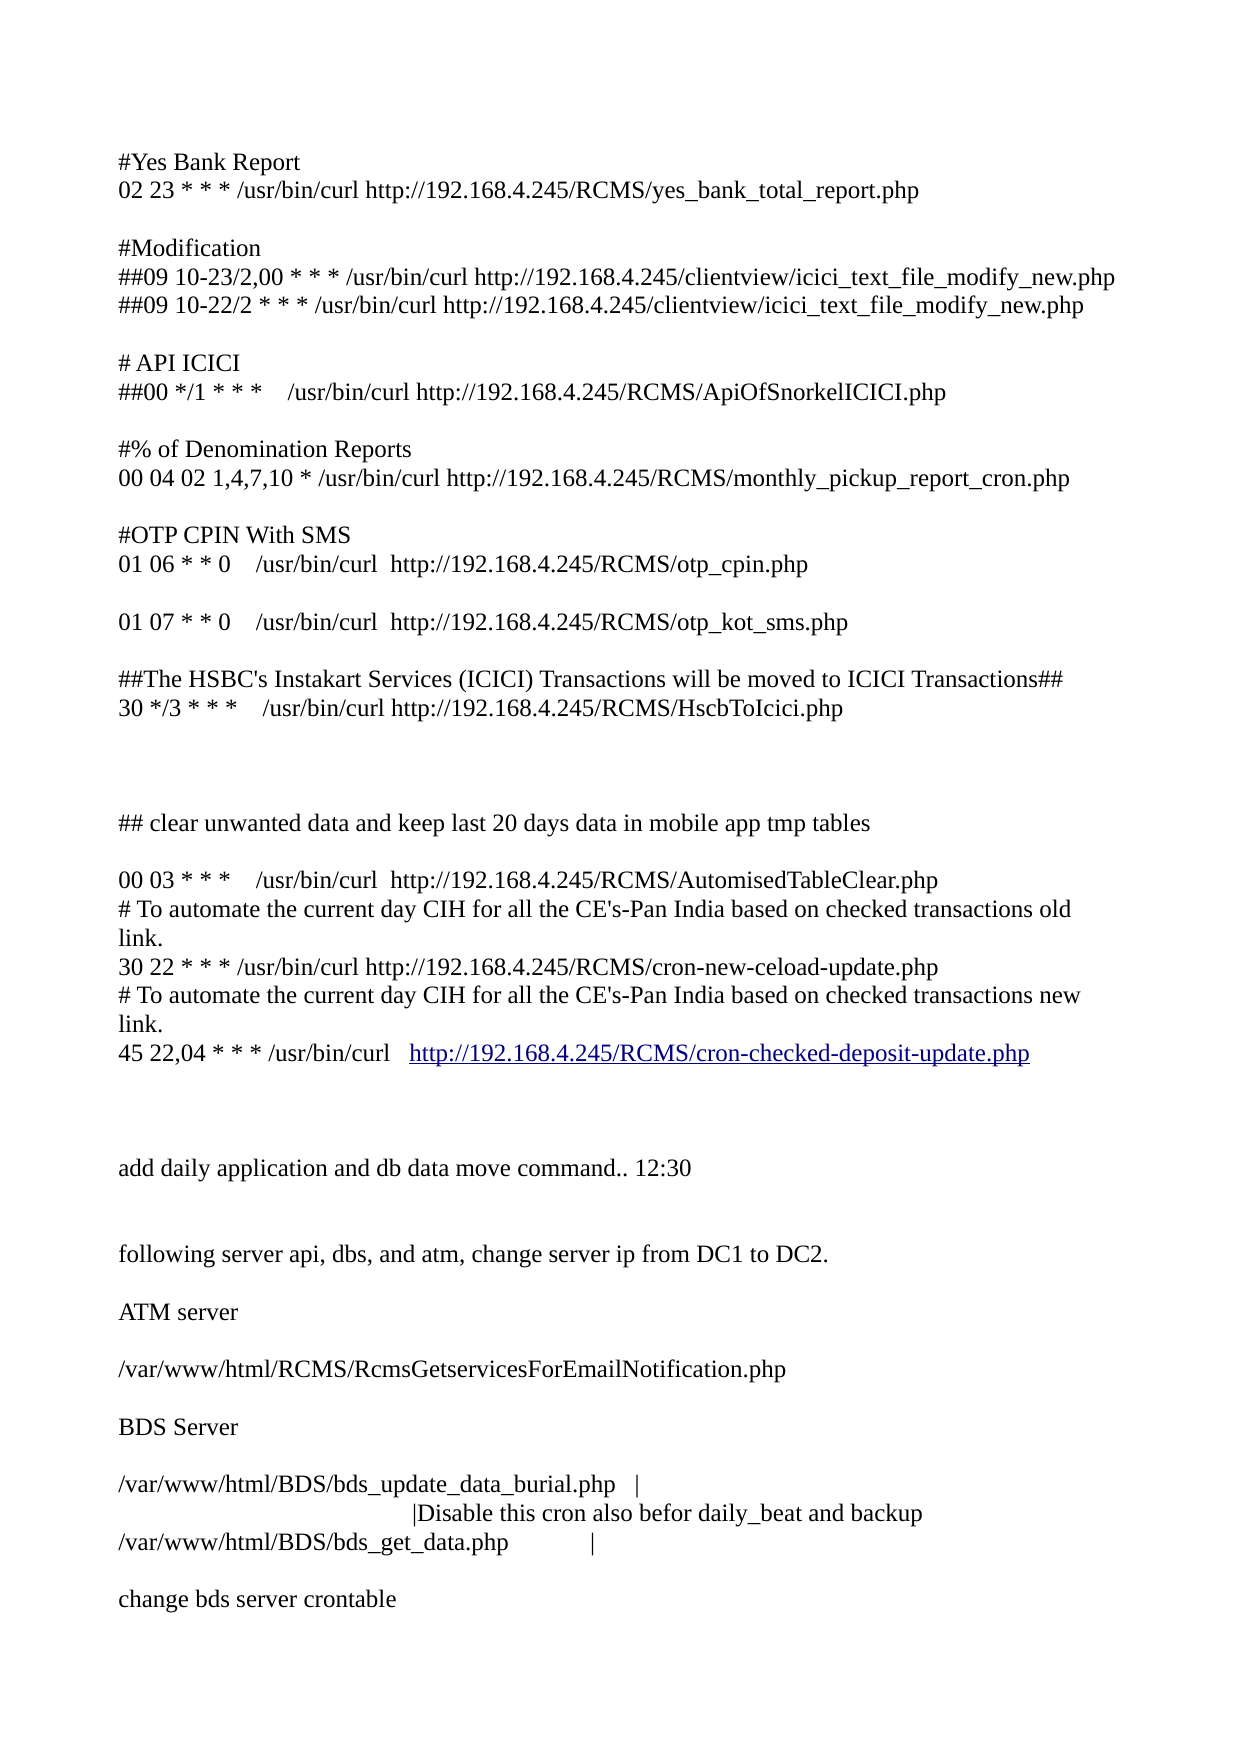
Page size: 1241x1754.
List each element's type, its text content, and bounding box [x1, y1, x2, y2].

text 01 07 * * 0 /usr/bin/curl http://192.168.4.245/RCMS/otp_kot_sms.php [118, 607, 1122, 636]
text #Yes Bank Report [118, 147, 1122, 176]
text ##The HSBC's Instakart Services (ICICI) Transactions will be moved to ICICI Transactions## [118, 664, 1122, 693]
text # API ICICI [118, 348, 1122, 377]
text 00 04 02 1,4,7,10 * /usr/bin/curl http://192.168.4.245/RCMS/monthly_pickup_report_cron.php [118, 463, 1122, 492]
text 30 */3 * * * /usr/bin/curl http://192.168.4.245/RCMS/HscbToIcici.php [118, 693, 1122, 722]
text 30 22 * * * /usr/bin/curl http://192.168.4.245/RCMS/cron-new-ceload-update.php [118, 952, 1122, 981]
text /var/www/html/RCMS/RcmsGetservicesForEmailNotification.php [118, 1354, 1122, 1383]
text ##00 */1 * * * /usr/bin/curl http://192.168.4.245/RCMS/ApiOfSnorkelICICI.php [118, 377, 1122, 406]
text BDS Server [118, 1412, 1122, 1441]
text change bds server crontable [118, 1584, 1122, 1613]
text 01 06 * * 0 /usr/bin/curl http://192.168.4.245/RCMS/otp_cpin.php [118, 549, 1122, 578]
text # To automate the current day CIH for all the CE's-Pan India based on checked transactions old link. [118, 894, 1122, 952]
text add daily application and db data move command.. 12:30 [118, 1153, 1122, 1182]
text 45 22,04 * * * /usr/bin/curl http://192.168.4.245/RCMS/cron-checked-deposit-update.php [118, 1038, 1122, 1067]
text # To automate the current day CIH for all the CE's-Pan India based on checked transactions new link. [118, 981, 1122, 1038]
text ##09 10-23/2,00 * * * /usr/bin/curl http://192.168.4.245/clientview/icici_text_file_modify_new.php [118, 262, 1122, 291]
text ## clear unwanted data and keep last 20 days data in mobile app tmp tables [118, 808, 1122, 837]
text /var/www/html/BDS/bds_update_data_burial.php | [118, 1469, 1122, 1498]
text |Disable this cron also befor daily_beat and backup [118, 1498, 1122, 1527]
text #% of Denomination Reports [118, 434, 1122, 463]
text ATM server [118, 1297, 1122, 1326]
text /var/www/html/BDS/bds_get_data.php | [118, 1527, 1122, 1556]
text #Modification [118, 233, 1122, 262]
text following server api, dbs, and atm, change server ip from DC1 to DC2. [118, 1239, 1122, 1268]
text #OTP CPIN With SMS [118, 521, 1122, 549]
text 00 03 * * * /usr/bin/curl http://192.168.4.245/RCMS/AutomisedTableClear.php [118, 866, 1122, 894]
text ##09 10-22/2 * * * /usr/bin/curl http://192.168.4.245/clientview/icici_text_file_modify_new.php [118, 291, 1122, 319]
text 02 23 * * * /usr/bin/curl http://192.168.4.245/RCMS/yes_bank_total_report.php [118, 176, 1122, 204]
